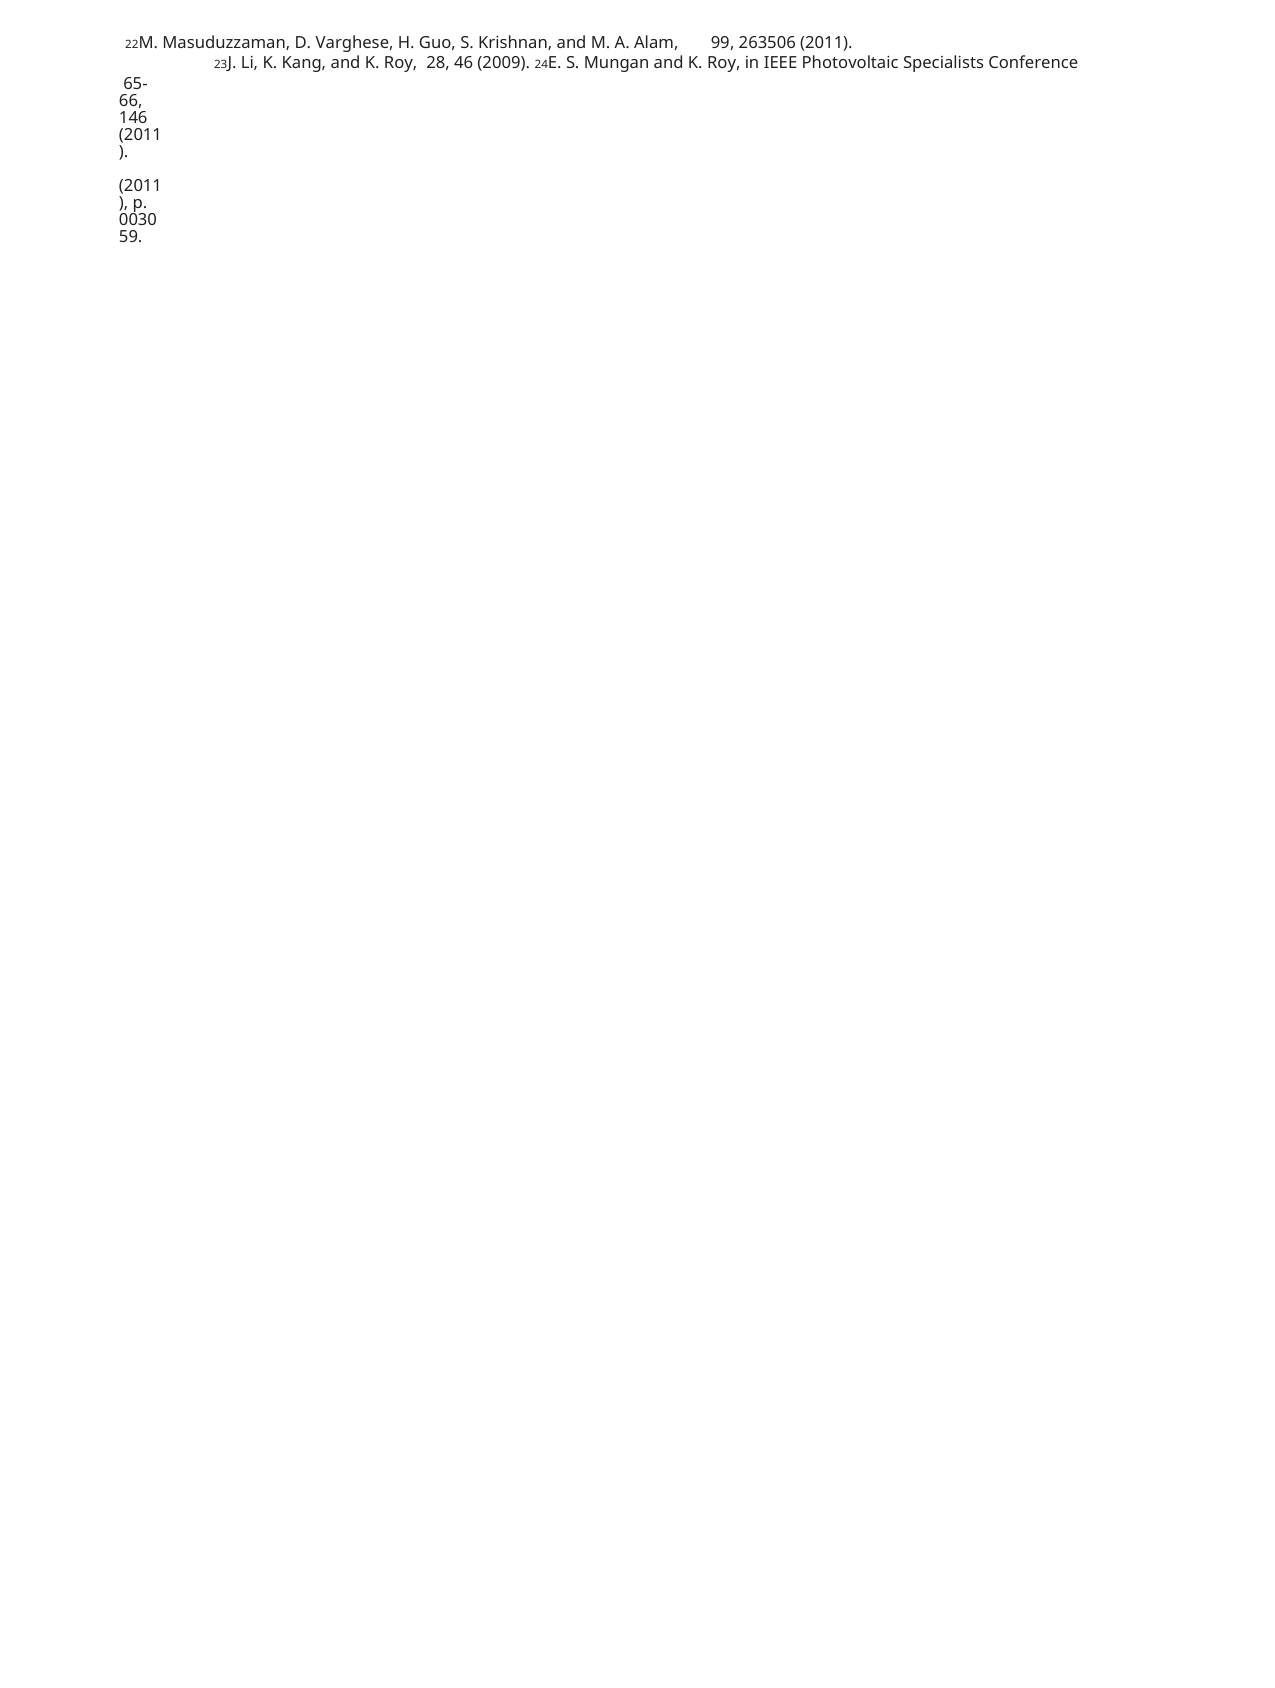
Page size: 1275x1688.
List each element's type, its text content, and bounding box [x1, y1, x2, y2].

text 65-66, 146 (2011). (2011), p. 003059. [119, 75, 165, 246]
text 22M. Masuduzzaman, D. Varghese, H. Guo, S. Krishnan, and M. A. Alam, 99, 263506 (2011). [125, 32, 1171, 52]
text 23J. Li, K. Kang, and K. Roy, 28, 46 (2009). 24E. S. Mungan and K. Roy, in IEEE Photovoltaic Specialists Conference [121, 53, 1171, 73]
